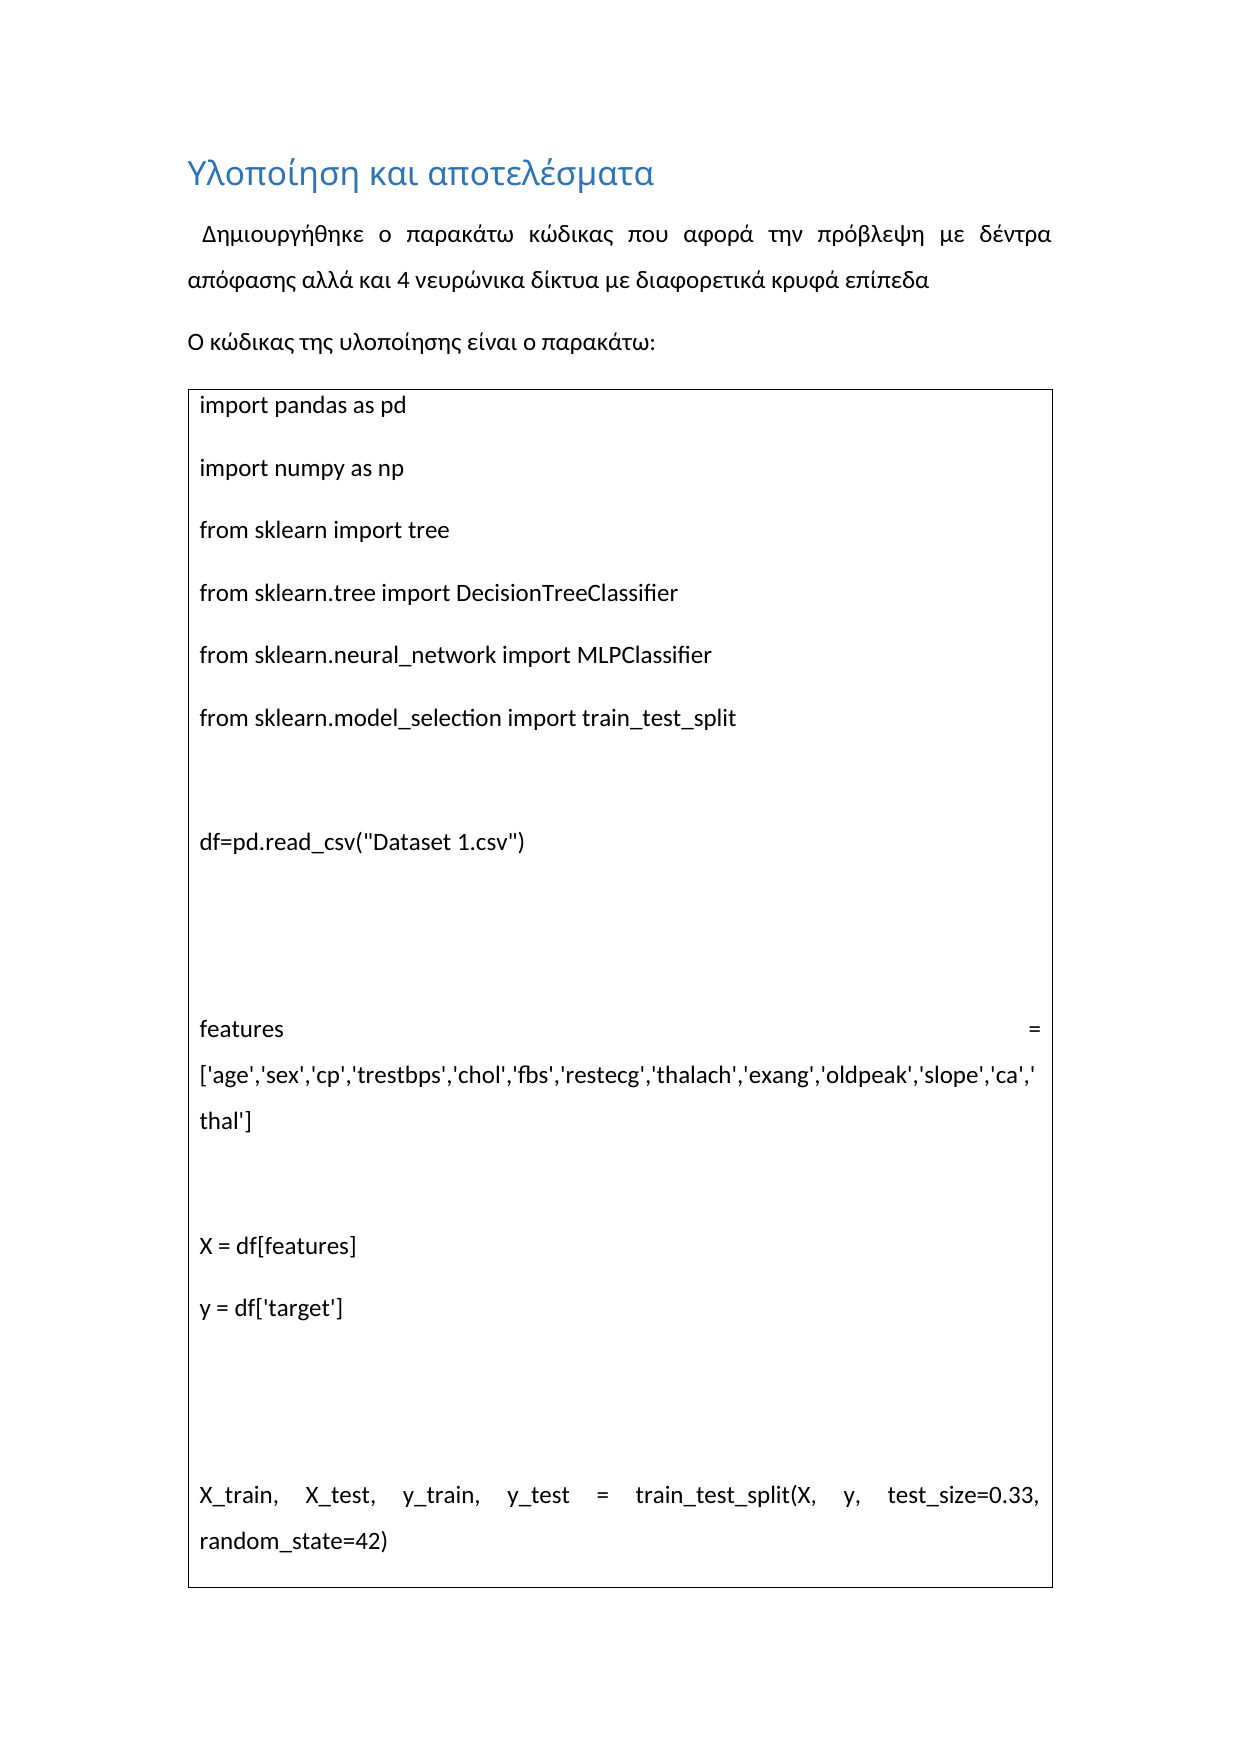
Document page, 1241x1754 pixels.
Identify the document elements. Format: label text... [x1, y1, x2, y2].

text Ο κώδικας της υλοποίησης είναι ο παρακάτω: [187, 326, 1053, 357]
text Δημιουργήθηκε ο παρακάτω κώδικας που αφορά την πρόβλεψη με δέντρα απόφασης αλλά και 4 νευρώνικα δίκτυα με διαφορετικά κρυφά επίπεδα [187, 218, 1053, 294]
subtitle Yλοποίηση και αποτελέσματα [187, 150, 1053, 195]
